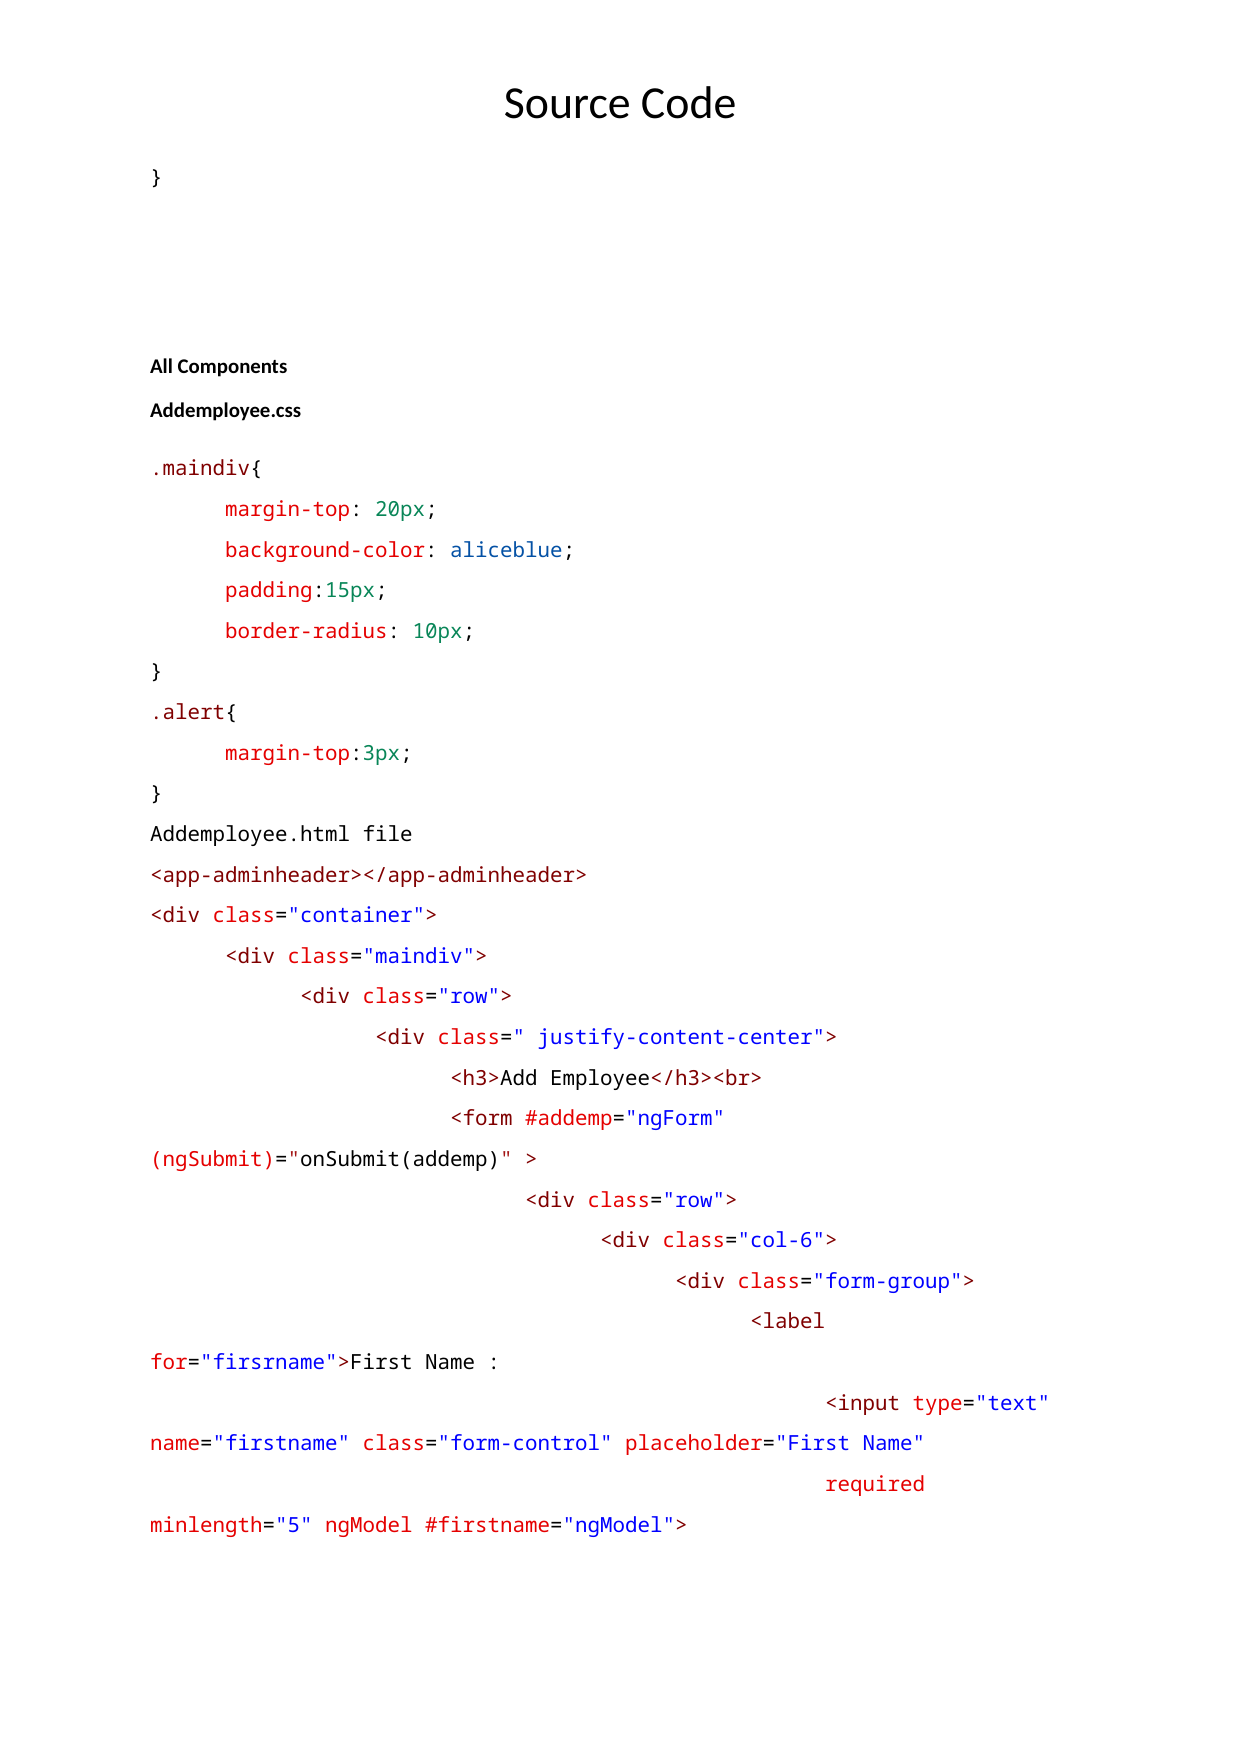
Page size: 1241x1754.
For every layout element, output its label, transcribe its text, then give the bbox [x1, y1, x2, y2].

text padding:15px; [150, 563, 1090, 604]
text Addemployee.html file [150, 807, 1090, 847]
text <div class="form-group"> [150, 1254, 1090, 1294]
text required minlength="5" ngModel #firstname="ngModel"> [150, 1457, 1090, 1538]
text } [150, 150, 1090, 191]
text <div class="row"> [150, 969, 1090, 1010]
text <div class="col-6"> [150, 1213, 1090, 1254]
text <input type="text" name="firstname" class="form-control" placeholder="First Name" [150, 1376, 1090, 1457]
text <label for="firsrname">First Name : [150, 1294, 1090, 1376]
text .alert{ [150, 685, 1090, 726]
text } [150, 644, 1090, 685]
text border-radius: 10px; [150, 604, 1090, 644]
text Addemployee.css [150, 397, 1090, 423]
text <form #addemp="ngForm" (ngSubmit)="onSubmit(addemp)" > [150, 1091, 1090, 1172]
text All Components [150, 353, 1090, 378]
text <div class=" justify-content-center"> [150, 1010, 1090, 1051]
text } [150, 766, 1090, 807]
text <div class="row"> [150, 1172, 1090, 1213]
text <div class="container"> [150, 888, 1090, 929]
text <div class="maindiv"> [150, 929, 1090, 969]
text background-color: aliceblue; [150, 522, 1090, 563]
text <h3>Add Employee</h3><br> [150, 1051, 1090, 1091]
text <app-adminheader></app-adminheader> [150, 847, 1090, 888]
text margin-top:3px; [150, 726, 1090, 766]
text margin-top: 20px; [150, 482, 1090, 522]
text .maindiv{ [150, 441, 1090, 482]
